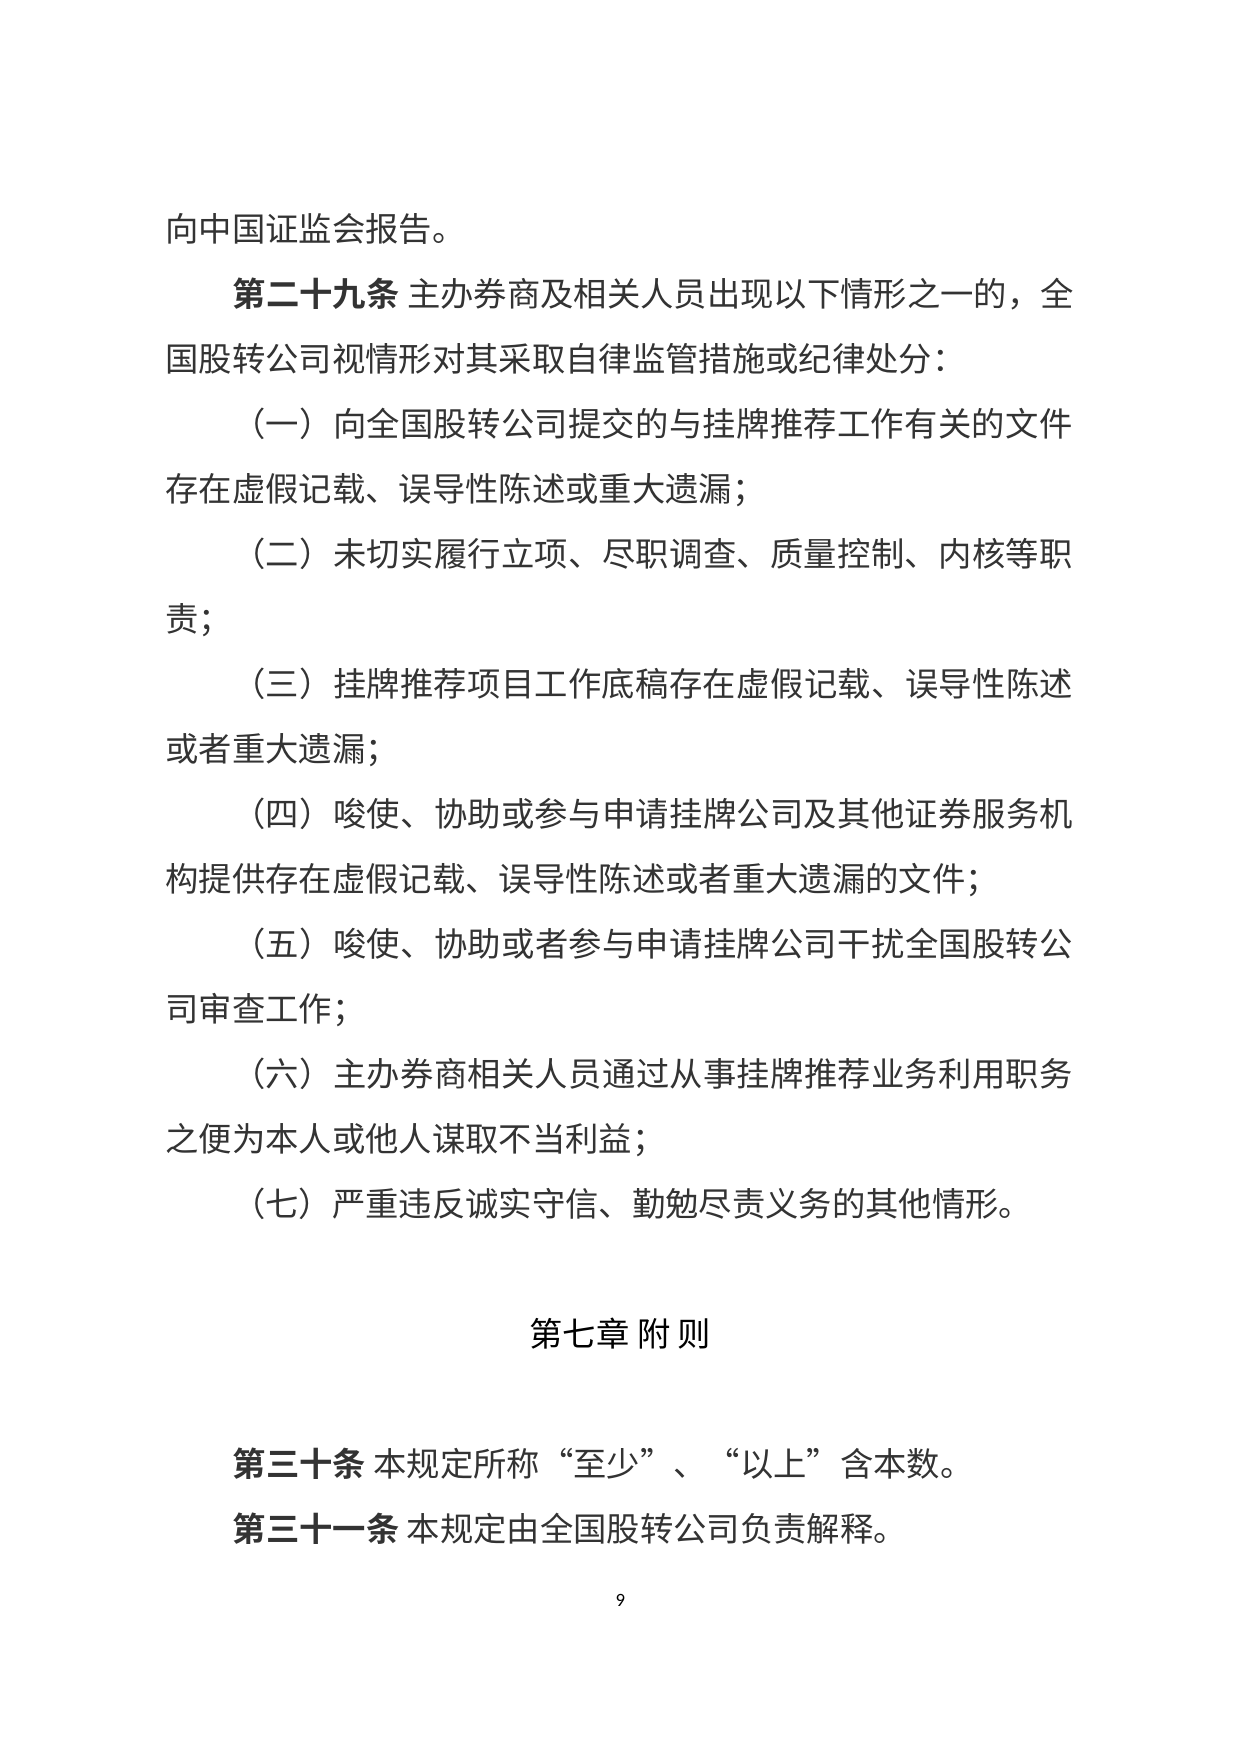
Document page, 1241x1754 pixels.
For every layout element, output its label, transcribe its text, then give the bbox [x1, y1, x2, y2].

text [165, 194, 1075, 259]
text （三）挂牌推荐项目工作底稿存在虚假记载、误导性陈述或者重大遗漏； [165, 649, 1075, 779]
text （四）唆使、协助或参与申请挂牌公司及其他证券服务机构提供存在虚假记载、误导性陈述或者重大遗漏的文件； [165, 779, 1075, 909]
text 第二十九条 主办券商及相关人员出现以下情形之一的，全国股转公司视情形对其采取自律监管措施或纪律处分： [165, 259, 1075, 389]
text （一）向全国股转公司提交的与挂牌推荐工作有关的文件存在虚假记载、误导性陈述或重大遗漏； [165, 389, 1075, 519]
text （五）唆使、协助或者参与申请挂牌公司干扰全国股转公司审查工作； [165, 909, 1075, 1039]
text （二）未切实履行立项、尽职调查、质量控制、内核等职责； [165, 519, 1075, 649]
text （七）严重违反诚实守信、勤勉尽责义务的其他情形。 [165, 1169, 1075, 1234]
text 第三十一条 本规定由全国股转公司负责解释。 [165, 1494, 1075, 1559]
text 第七章 附 则 [165, 1299, 1075, 1364]
text （六）主办券商相关人员通过从事挂牌推荐业务利用职务之便为本人或他人谋取不当利益； [165, 1039, 1075, 1169]
text 第三十条 本规定所称“至少”、“以上”含本数。 [165, 1429, 1075, 1494]
